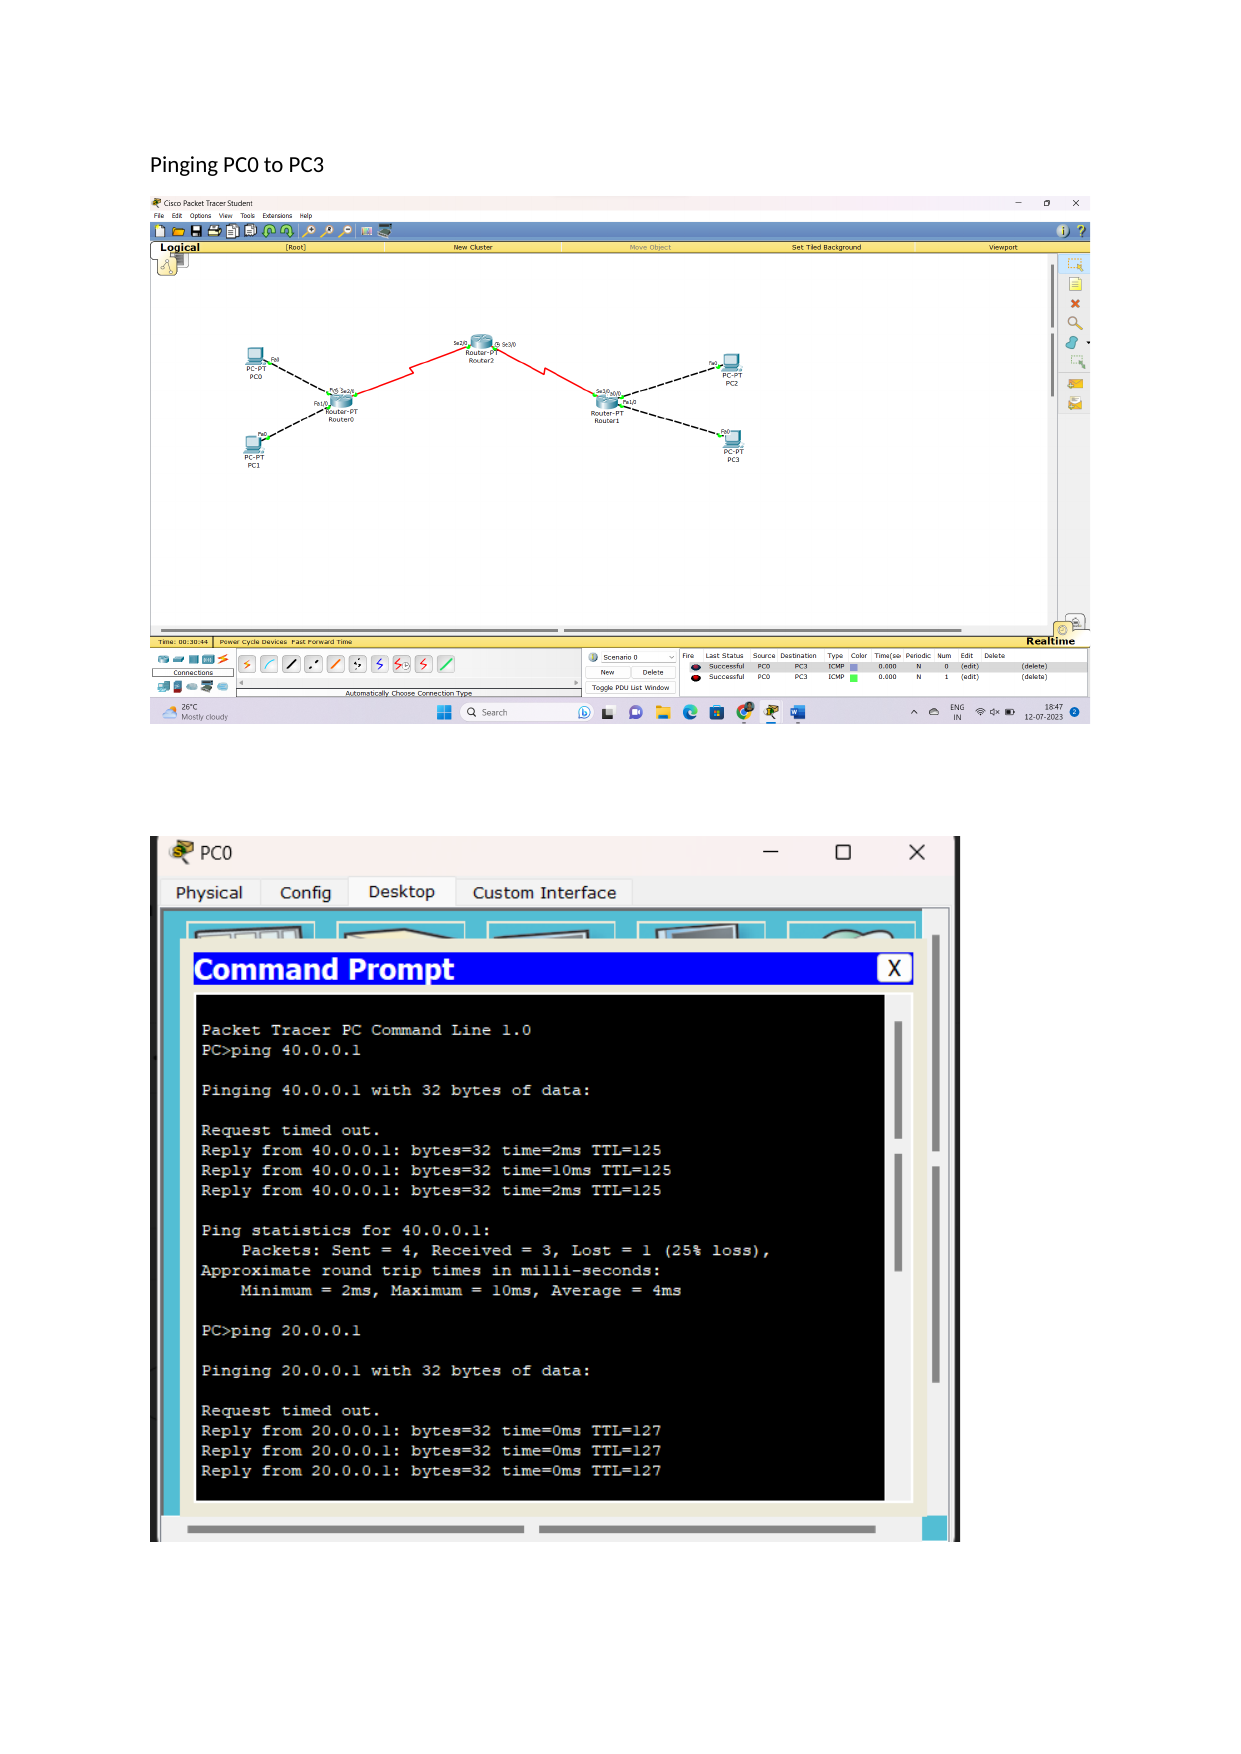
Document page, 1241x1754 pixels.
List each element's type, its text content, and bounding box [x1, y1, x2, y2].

picture [150, 836, 961, 1542]
picture [150, 196, 1091, 724]
text Pinging PC0 to PC3 [150, 150, 1090, 178]
